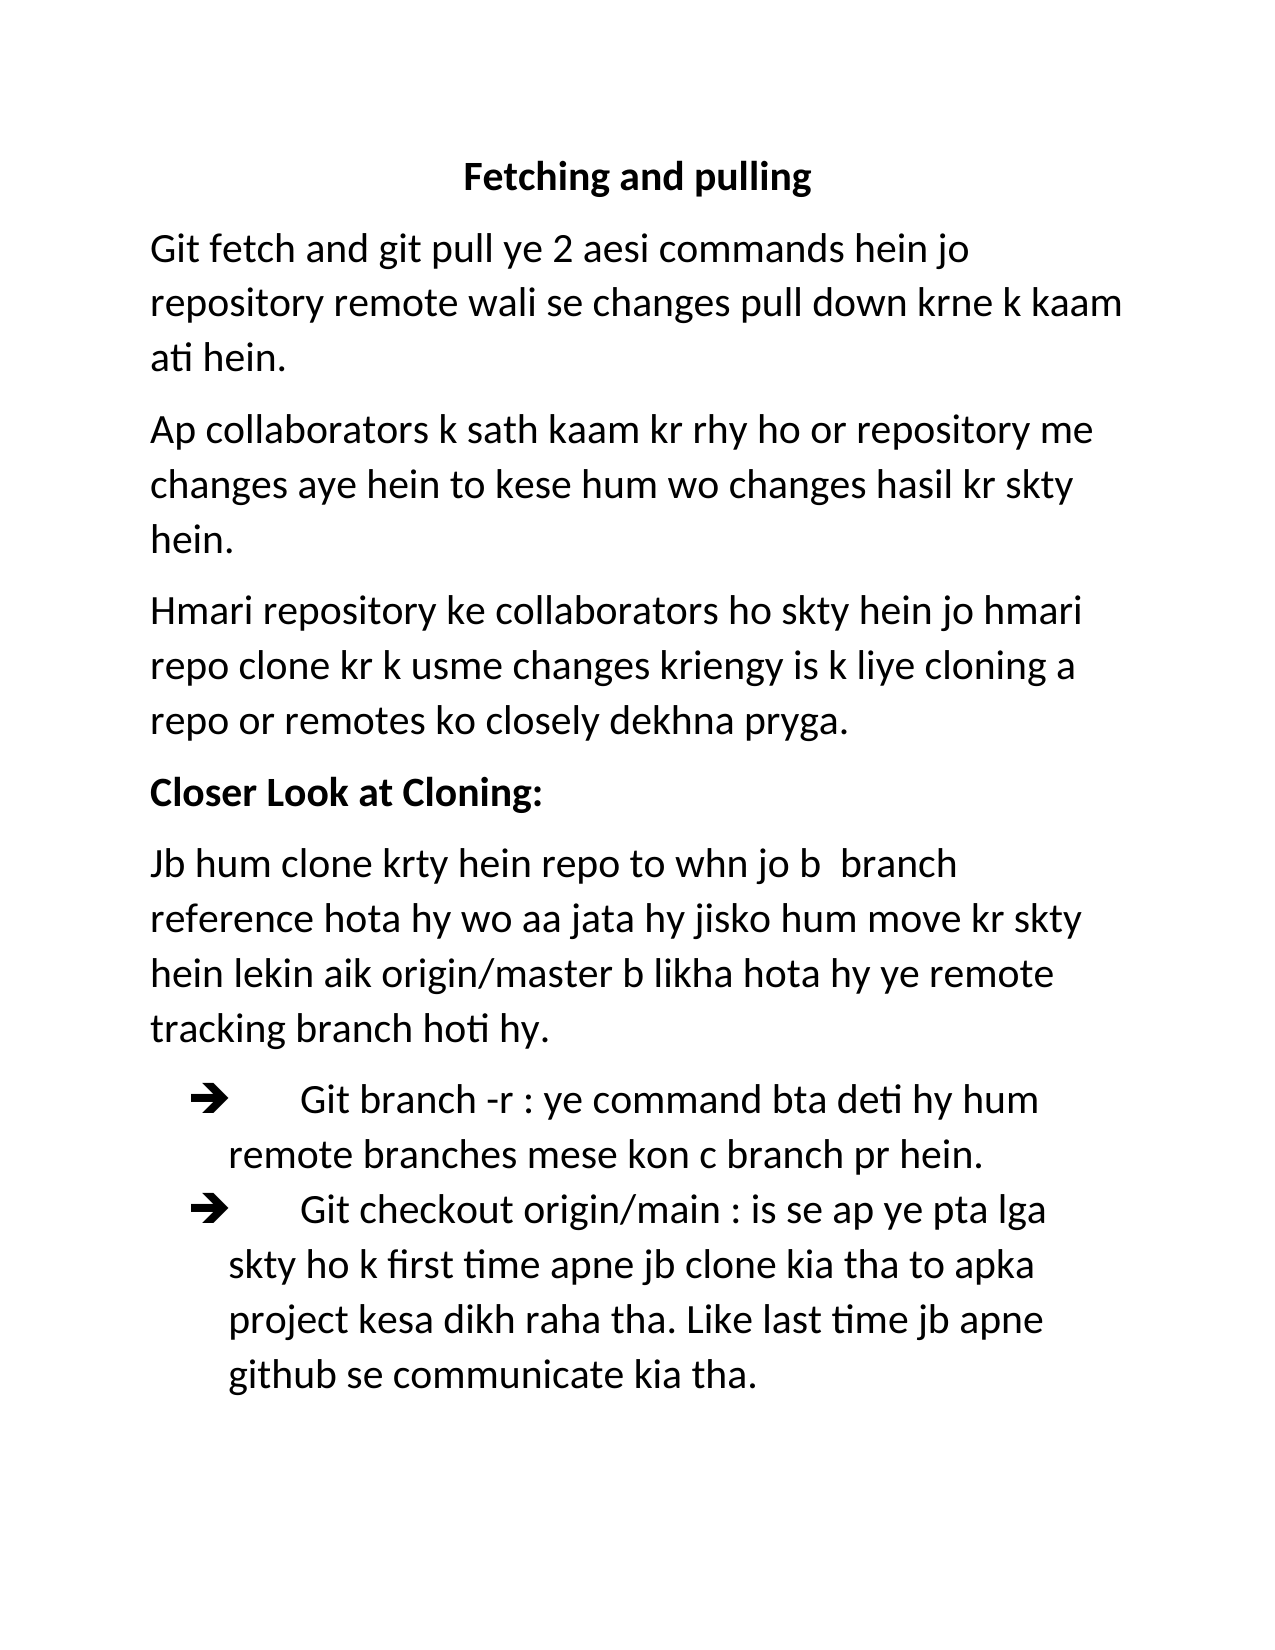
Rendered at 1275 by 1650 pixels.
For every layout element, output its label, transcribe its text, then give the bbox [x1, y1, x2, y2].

text Git fetch and git pull ye 2 aesi commands hein jo repository remote wali se changes pull down krne k kaam ati hein. [150, 222, 1125, 382]
text Jb hum clone krty hein repo to whn jo b branch reference hota hy wo aa jata hy jisko hum move kr skty hein lekin aik origin/master b likha hota hy ye remote tracking branch hoti hy. [150, 837, 1125, 1053]
list Git checkout origin/main : is se ap ye pta lga skty ho k first time apne jb clone kia tha to apka project kesa dikh raha tha. Like last time jb apne github se communicate kia tha. [187, 1183, 1125, 1399]
text Fetching and pulling [150, 150, 1125, 201]
text Hmari repository ke collaborators ho skty hein jo hmari repo clone kr k usme changes kriengy is k liye cloning a repo or remotes ko closely dekhna pryga. [150, 584, 1125, 745]
text Closer Look at Cloning: [150, 766, 1125, 816]
text Ap collaborators k sath kaam kr rhy ho or repository me changes aye hein to kese hum wo changes hasil kr skty hein. [150, 403, 1125, 563]
list Git branch -r : ye command bta deti hy hum remote branches mese kon c branch pr hein. [187, 1073, 1125, 1179]
